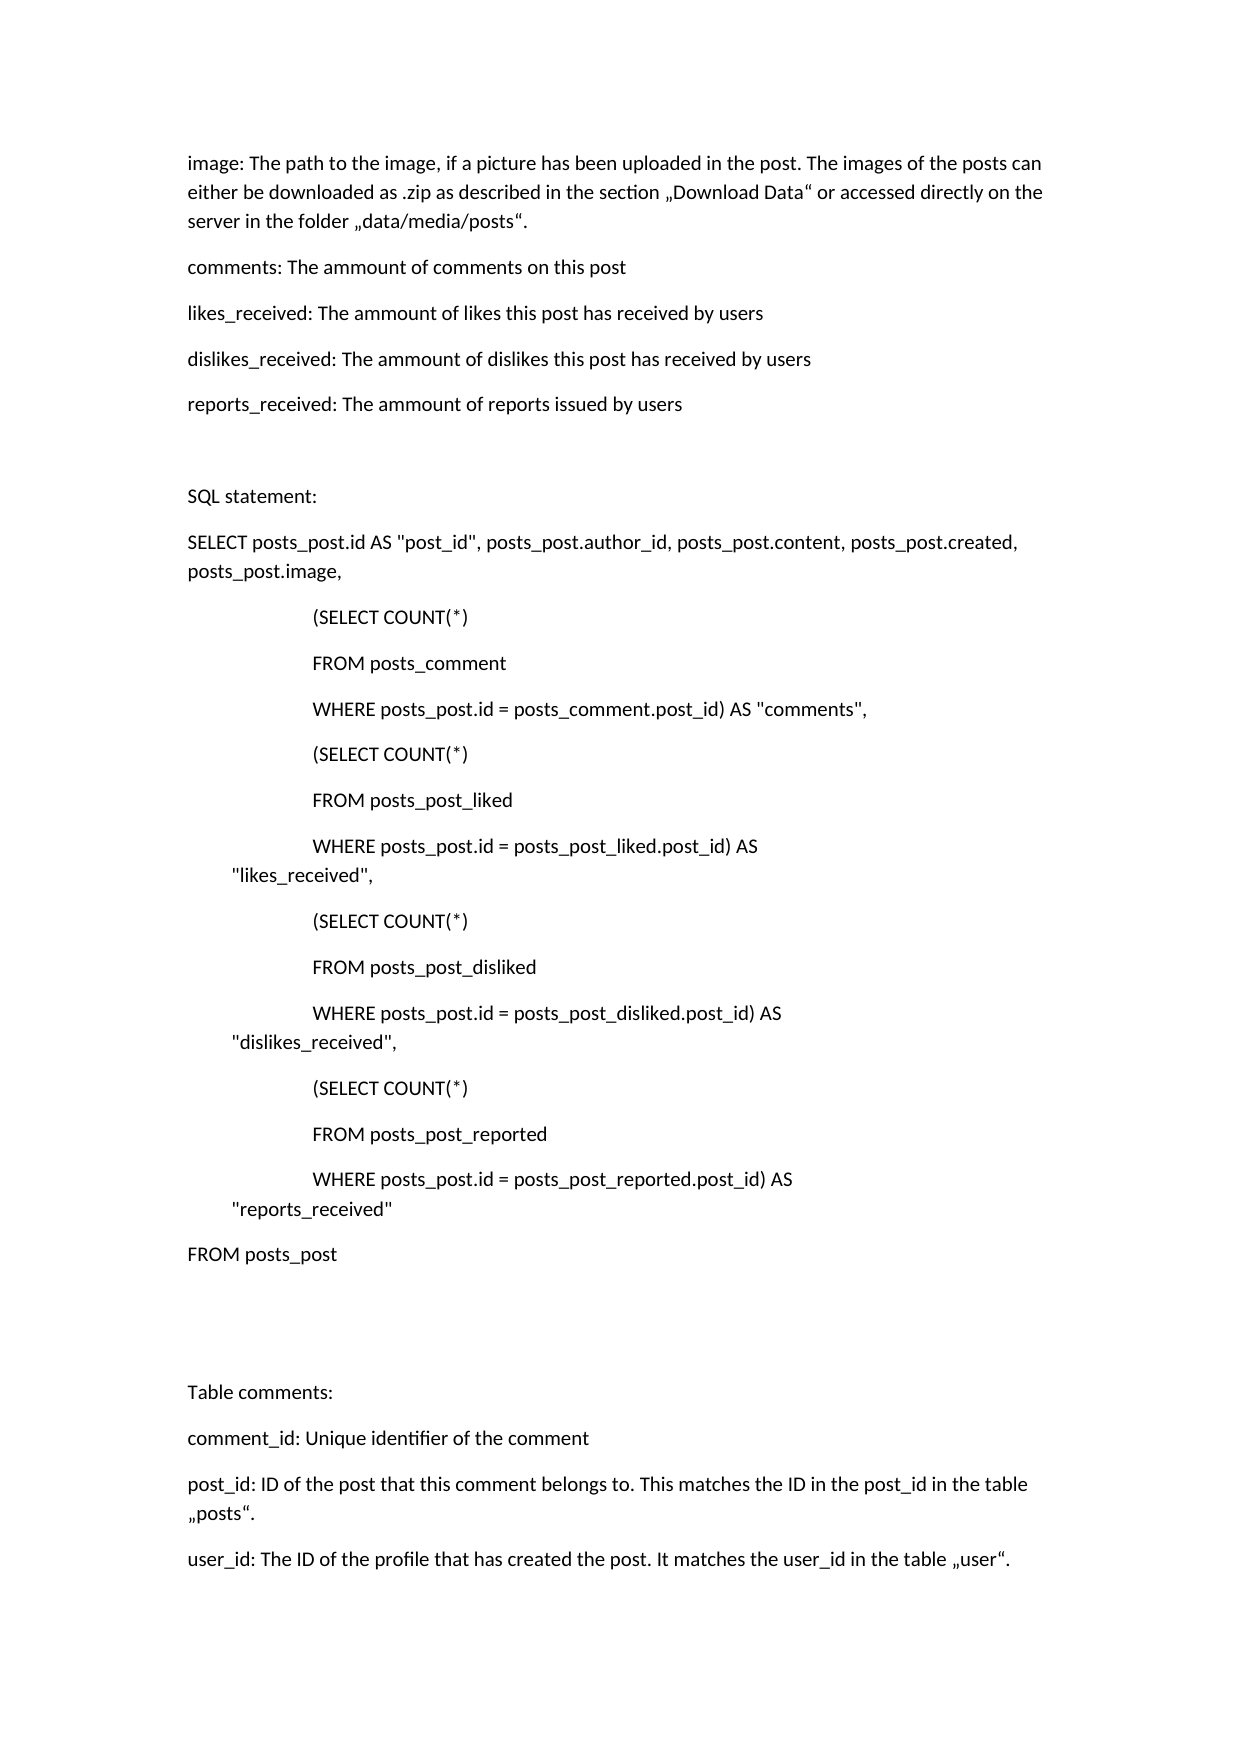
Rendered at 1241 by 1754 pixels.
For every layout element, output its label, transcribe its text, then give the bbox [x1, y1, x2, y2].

text FROM posts_post_reported [187, 1121, 1053, 1146]
text WHERE posts_post.id = posts_post_liked.post_id) AS "likes_received", [187, 833, 1053, 888]
text FROM posts_comment [187, 650, 1053, 675]
text FROM posts_post_disliked [187, 954, 1053, 979]
text reports_received: The ammount of reports issued by users [187, 392, 1053, 417]
text FROM posts_post_liked [187, 787, 1053, 813]
text dislikes_received: The ammount of dislikes this post has received by users [187, 346, 1053, 371]
text Table comments: [187, 1379, 1053, 1404]
text SQL statement: [187, 483, 1053, 509]
text comments: The ammount of comments on this post [187, 254, 1053, 279]
text SELECT posts_post.id AS "post_id", posts_post.author_id, posts_post.content, posts_post.created, posts_post.image, [187, 529, 1053, 584]
text WHERE posts_post.id = posts_comment.post_id) AS "comments", [187, 696, 1053, 721]
text WHERE posts_post.id = posts_post_disliked.post_id) AS "dislikes_received", [187, 1000, 1053, 1054]
text (SELECT COUNT(*) [187, 908, 1053, 934]
text post_id: ID of the post that this comment belongs to. This matches the ID in the post_id in the table „posts“. [187, 1471, 1053, 1525]
text comment_id: Unique identifier of the comment [187, 1425, 1053, 1450]
text FROM posts_post [187, 1242, 1053, 1267]
text (SELECT COUNT(*) [187, 1075, 1053, 1100]
text (SELECT COUNT(*) [187, 604, 1053, 629]
text likes_received: The ammount of likes this post has received by users [187, 300, 1053, 325]
text (SELECT COUNT(*) [187, 742, 1053, 767]
text user_id: The ID of the profile that has created the post. It matches the user_id in the table „user“. [187, 1546, 1053, 1571]
text WHERE posts_post.id = posts_post_reported.post_id) AS "reports_received" [187, 1167, 1053, 1221]
text image: The path to the image, if a picture has been uploaded in the post. The images of the posts can either be downloaded as .zip as described in the section „Download Data“ or accessed directly on the server in the folder „data/media/posts“. [187, 150, 1053, 234]
